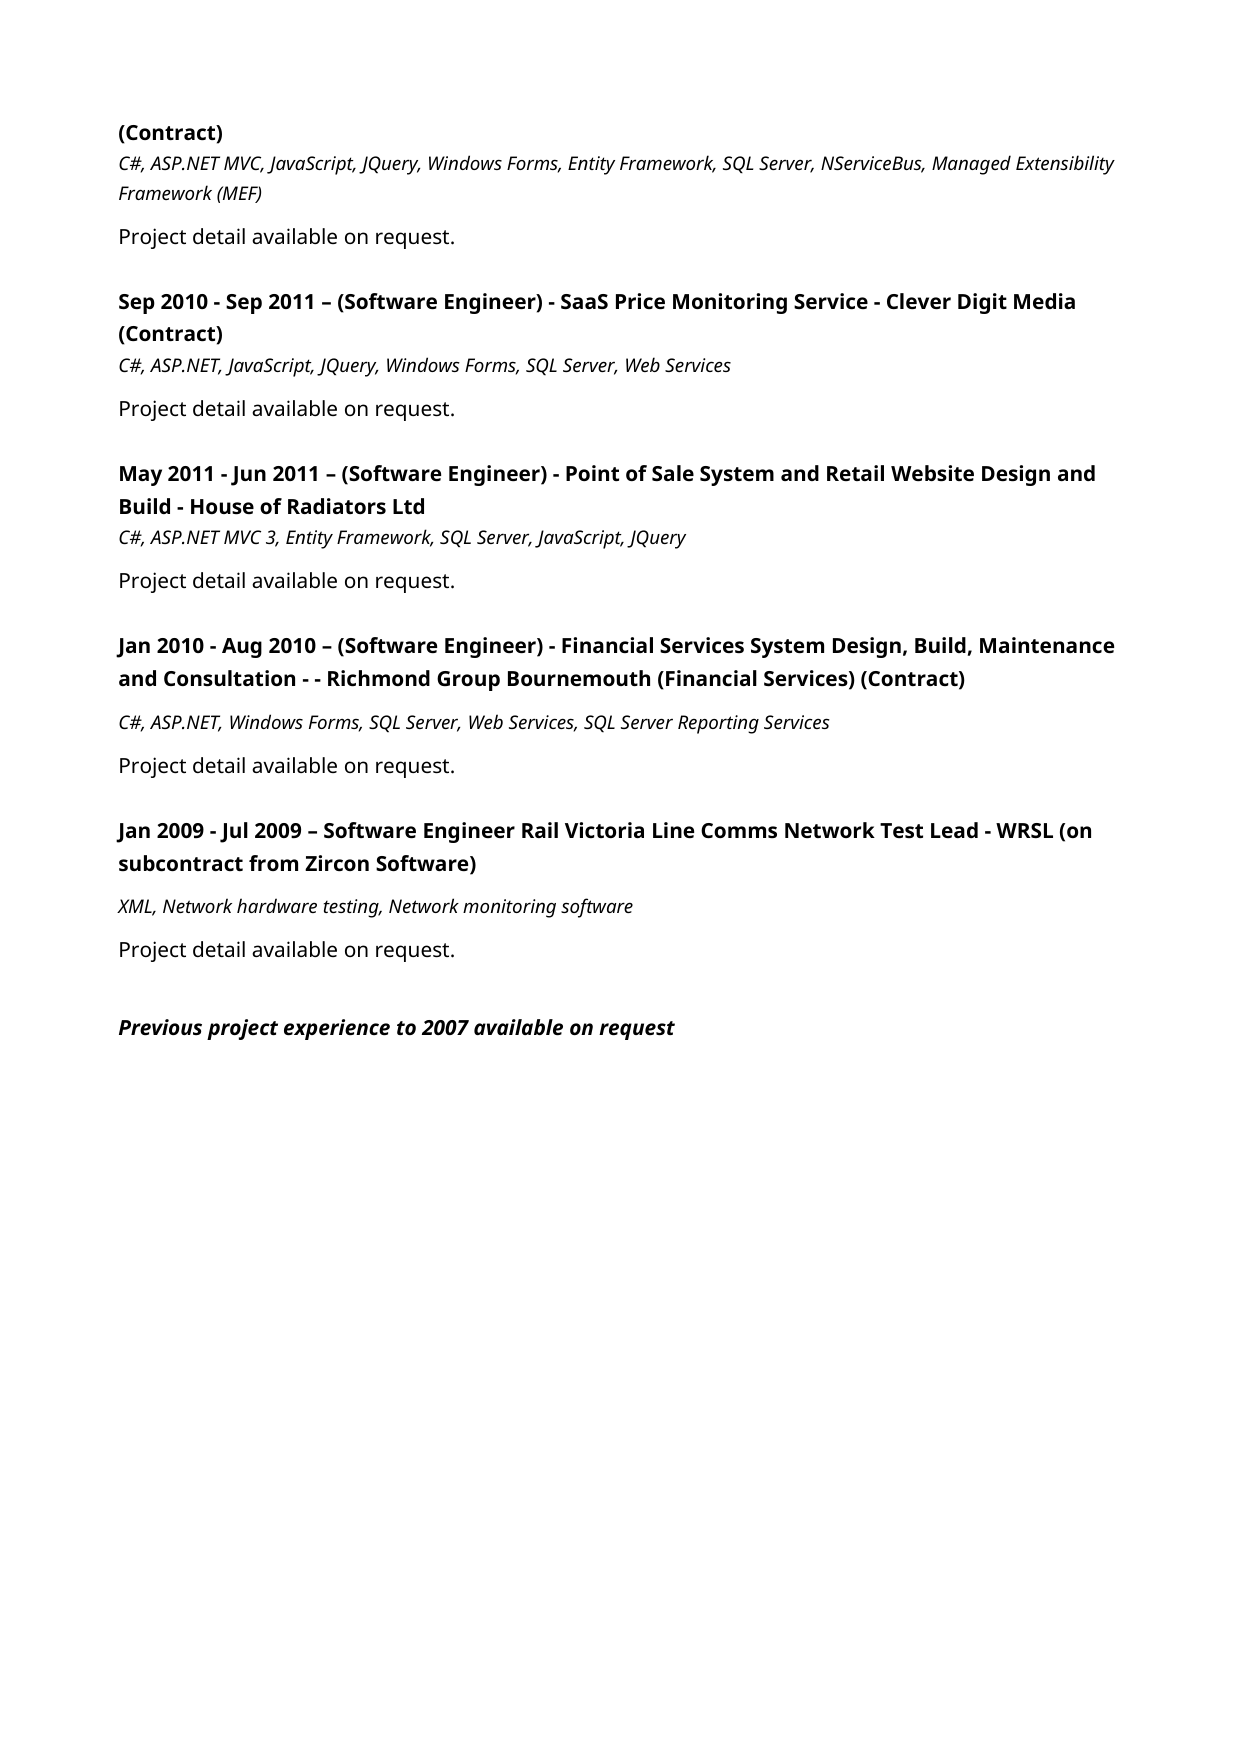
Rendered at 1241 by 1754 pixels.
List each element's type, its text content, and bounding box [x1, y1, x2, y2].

text Jan 2009 - Jul 2009 – Software Engineer Rail Victoria Line Comms Network Test Lead - WRSL (on subcontract from Zircon Software) [118, 816, 1122, 877]
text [118, 118, 1122, 147]
text Project detail available on request. [118, 394, 1122, 422]
text XML, Network hardware testing, Network monitoring software [118, 894, 1122, 919]
text Jan 2010 - Aug 2010 – (Software Engineer) - Financial Services System Design, Build, Maintenance and Consultation - - Richmond Group Bournemouth (Financial Services) (Contract) [118, 631, 1122, 692]
text May 2011 - Jun 2011 – (Software Engineer) - Point of Sale System and Retail Website Design and Build - House of Radiators Ltd [118, 459, 1122, 520]
text C#, ASP.NET MVC 3, Entity Framework, SQL Server, JavaScript, JQuery [118, 524, 1122, 550]
text C#, ASP.NET, Windows Forms, SQL Server, Web Services, SQL Server Reporting Services [118, 709, 1122, 734]
text Project detail available on request. [118, 936, 1122, 964]
text C#, ASP.NET MVC, JavaScript, JQuery, Windows Forms, Entity Framework, SQL Server, NServiceBus, Managed Extensibility Framework (MEF) [118, 151, 1122, 206]
text Previous project experience to 2007 available on request [118, 1013, 1122, 1042]
text Project detail available on request. [118, 566, 1122, 594]
text C#, ASP.NET, JavaScript, JQuery, Windows Forms, SQL Server, Web Services [118, 352, 1122, 378]
text Sep 2010 - Sep 2011 – (Software Engineer) - SaaS Price Monitoring Service - Clever Digit Media (Contract) [118, 287, 1122, 348]
text Project detail available on request. [118, 751, 1122, 779]
text Project detail available on request. [118, 222, 1122, 250]
